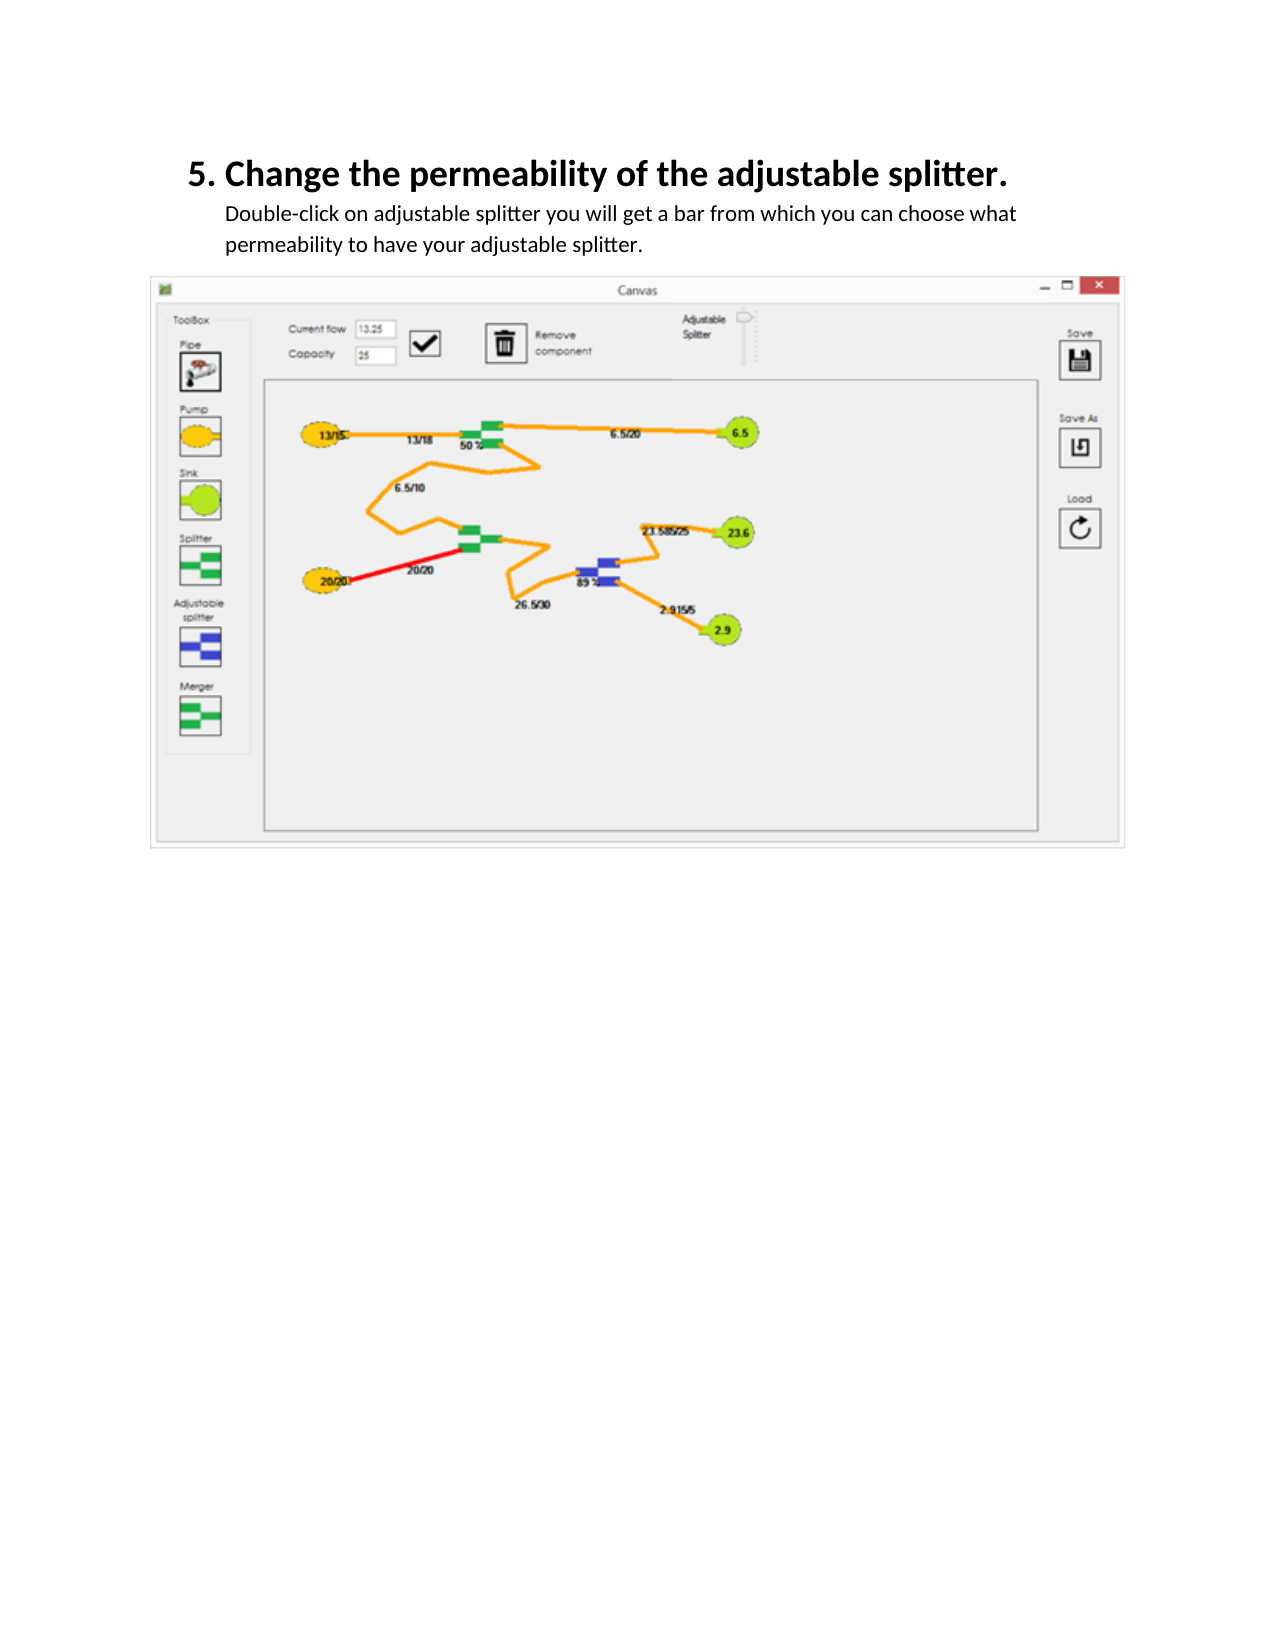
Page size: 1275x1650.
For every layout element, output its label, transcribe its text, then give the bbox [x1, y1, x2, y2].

picture [150, 276, 1125, 852]
list Change the permeability of the adjustable splitter. [187, 150, 1125, 196]
list Double-click on adjustable splitter you will get a bar from which you can choose what permeability to have your adjustable splitter. [225, 199, 1125, 258]
